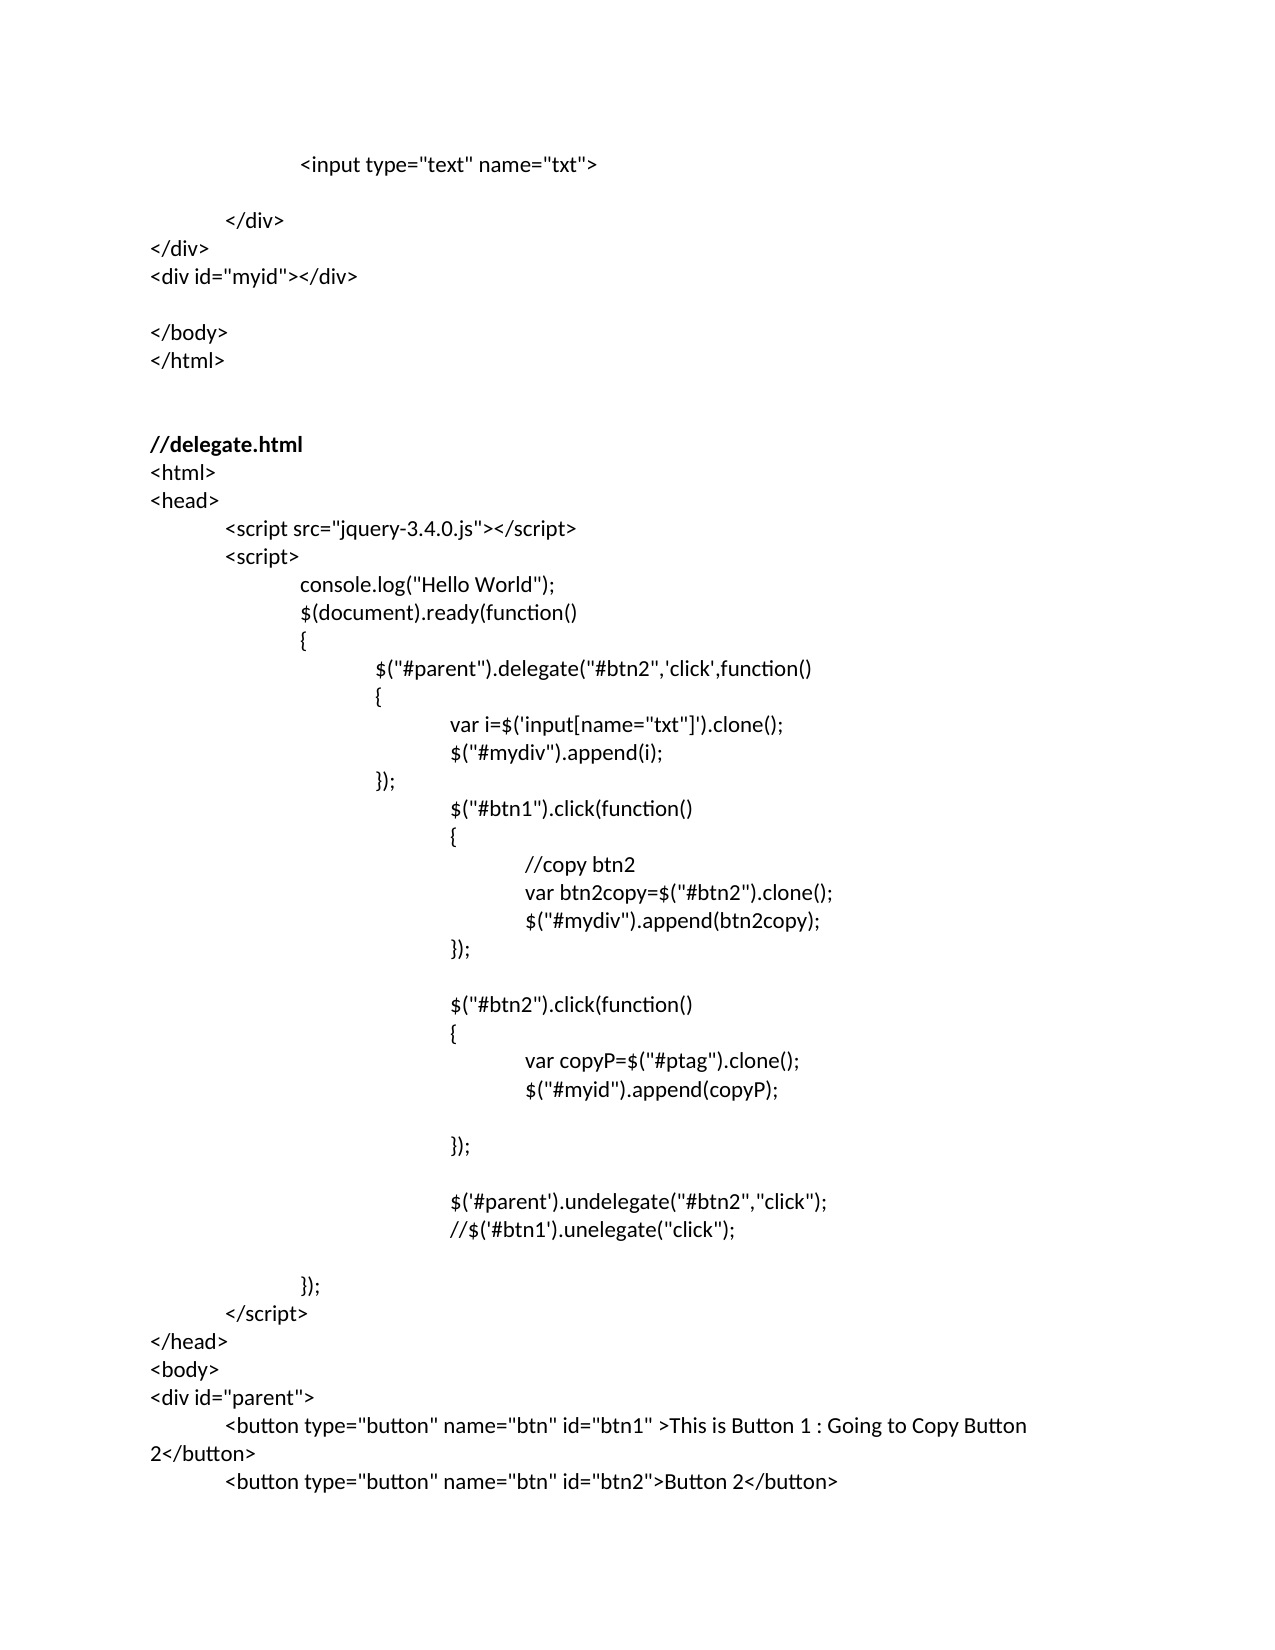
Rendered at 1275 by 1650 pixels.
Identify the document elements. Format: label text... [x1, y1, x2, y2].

text <button type="button" name="btn" id="btn1" >This is Button 1 : Going to Copy Button 2</button> [150, 1411, 1125, 1467]
text </html> [150, 346, 1125, 374]
text $("#mydiv").append(i); [150, 738, 1125, 766]
text { [150, 822, 1125, 851]
text }); [150, 934, 1125, 963]
text }); [150, 1271, 1125, 1299]
text <div id="myid"></div> [150, 262, 1125, 290]
text $("#btn2").click(function() [150, 991, 1125, 1019]
text </head> [150, 1327, 1125, 1355]
text <body> [150, 1355, 1125, 1383]
text var btn2copy=$("#btn2").clone(); [150, 878, 1125, 907]
text $('#parent').undelegate("#btn2","click"); [150, 1187, 1125, 1215]
text $("#parent").delegate("#btn2",'click',function() [150, 654, 1125, 682]
text </body> [150, 318, 1125, 346]
text { [150, 682, 1125, 710]
text $("#mydiv").append(btn2copy); [150, 907, 1125, 934]
text <div id="parent"> [150, 1383, 1125, 1411]
text $("#btn1").click(function() [150, 794, 1125, 822]
text //delegate.html [150, 430, 1125, 458]
text //$('#btn1').unelegate("click"); [150, 1215, 1125, 1243]
text $(document).ready(function() [150, 598, 1125, 626]
text </div> [150, 234, 1125, 262]
text { [150, 626, 1125, 654]
text <head> [150, 486, 1125, 514]
text <html> [150, 458, 1125, 486]
text console.log("Hello World"); [150, 570, 1125, 598]
text $("#myid").append(copyP); [150, 1075, 1125, 1103]
text <script src="jquery-3.4.0.js"></script> [150, 514, 1125, 542]
text <button type="button" name="btn" id="btn2">Button 2</button> [150, 1467, 1125, 1495]
text <script> [150, 542, 1125, 570]
text var i=$('input[name="txt"]').clone(); [150, 710, 1125, 738]
text }); [150, 766, 1125, 794]
text }); [150, 1131, 1125, 1159]
text { [150, 1019, 1125, 1047]
text <input type="text" name="txt"> [150, 150, 1125, 178]
text var copyP=$("#ptag").clone(); [150, 1047, 1125, 1075]
text </script> [150, 1299, 1125, 1327]
text </div> [150, 206, 1125, 234]
text //copy btn2 [150, 851, 1125, 878]
